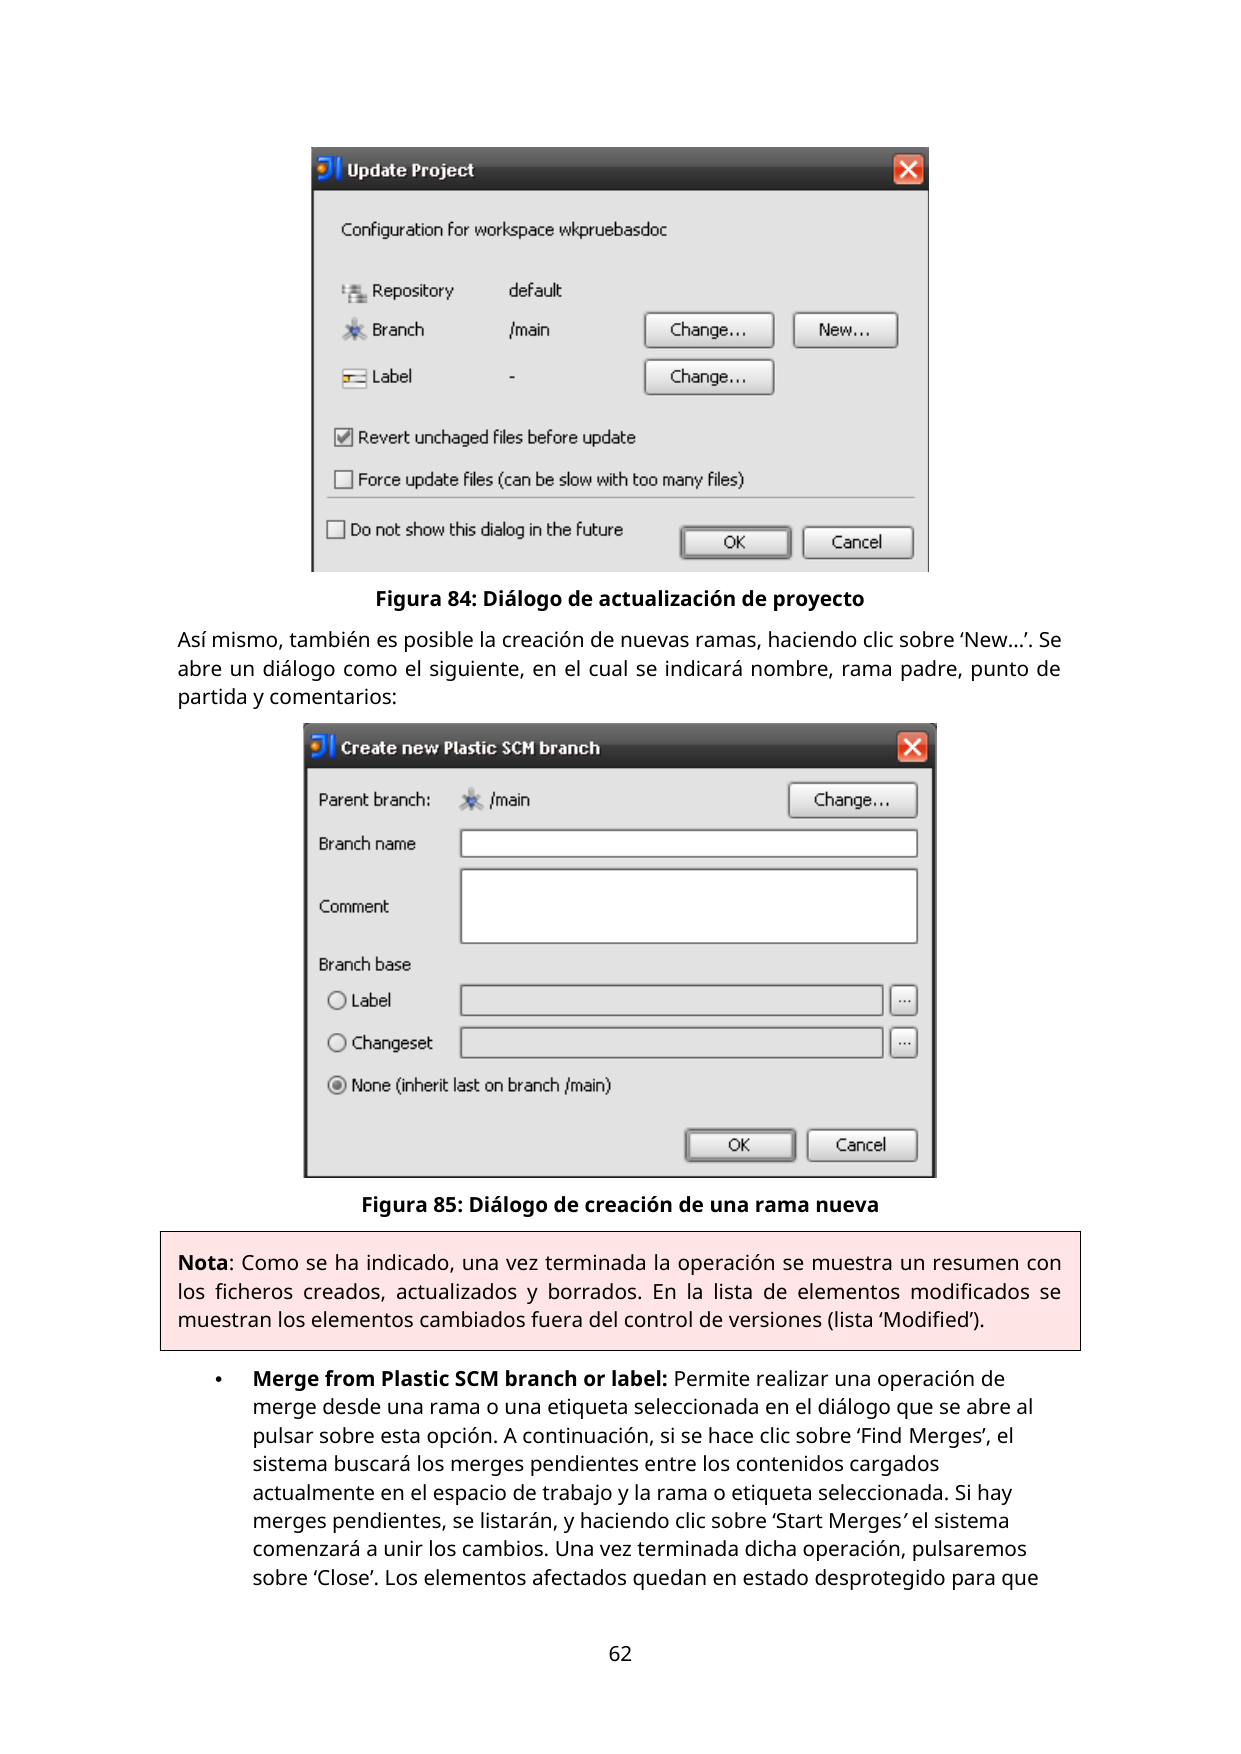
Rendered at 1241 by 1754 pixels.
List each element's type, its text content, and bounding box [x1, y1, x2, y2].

text Así mismo, también es posible la creación de nuevas ramas, haciendo clic sobre ‘New…’. Se abre un diálogo como el siguiente, en el cual se indicará nombre, rama padre, punto de partida y comentarios: [177, 625, 1063, 711]
text Figura 85: Diálogo de creación de una rama nueva [177, 1190, 1063, 1218]
picture [311, 147, 929, 572]
text Figura 84: Diálogo de actualización de proyecto [177, 584, 1063, 613]
picture [303, 723, 937, 1178]
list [215, 1364, 1063, 1591]
text Nota: Como se ha indicado, una vez terminada la operación se muestra un resumen con los ficheros creados, actualizados y borrados. En la lista de elementos modificados se muestran los elementos cambiados fuera del control de versiones (lista ‘Modified’). [161, 1232, 1080, 1350]
